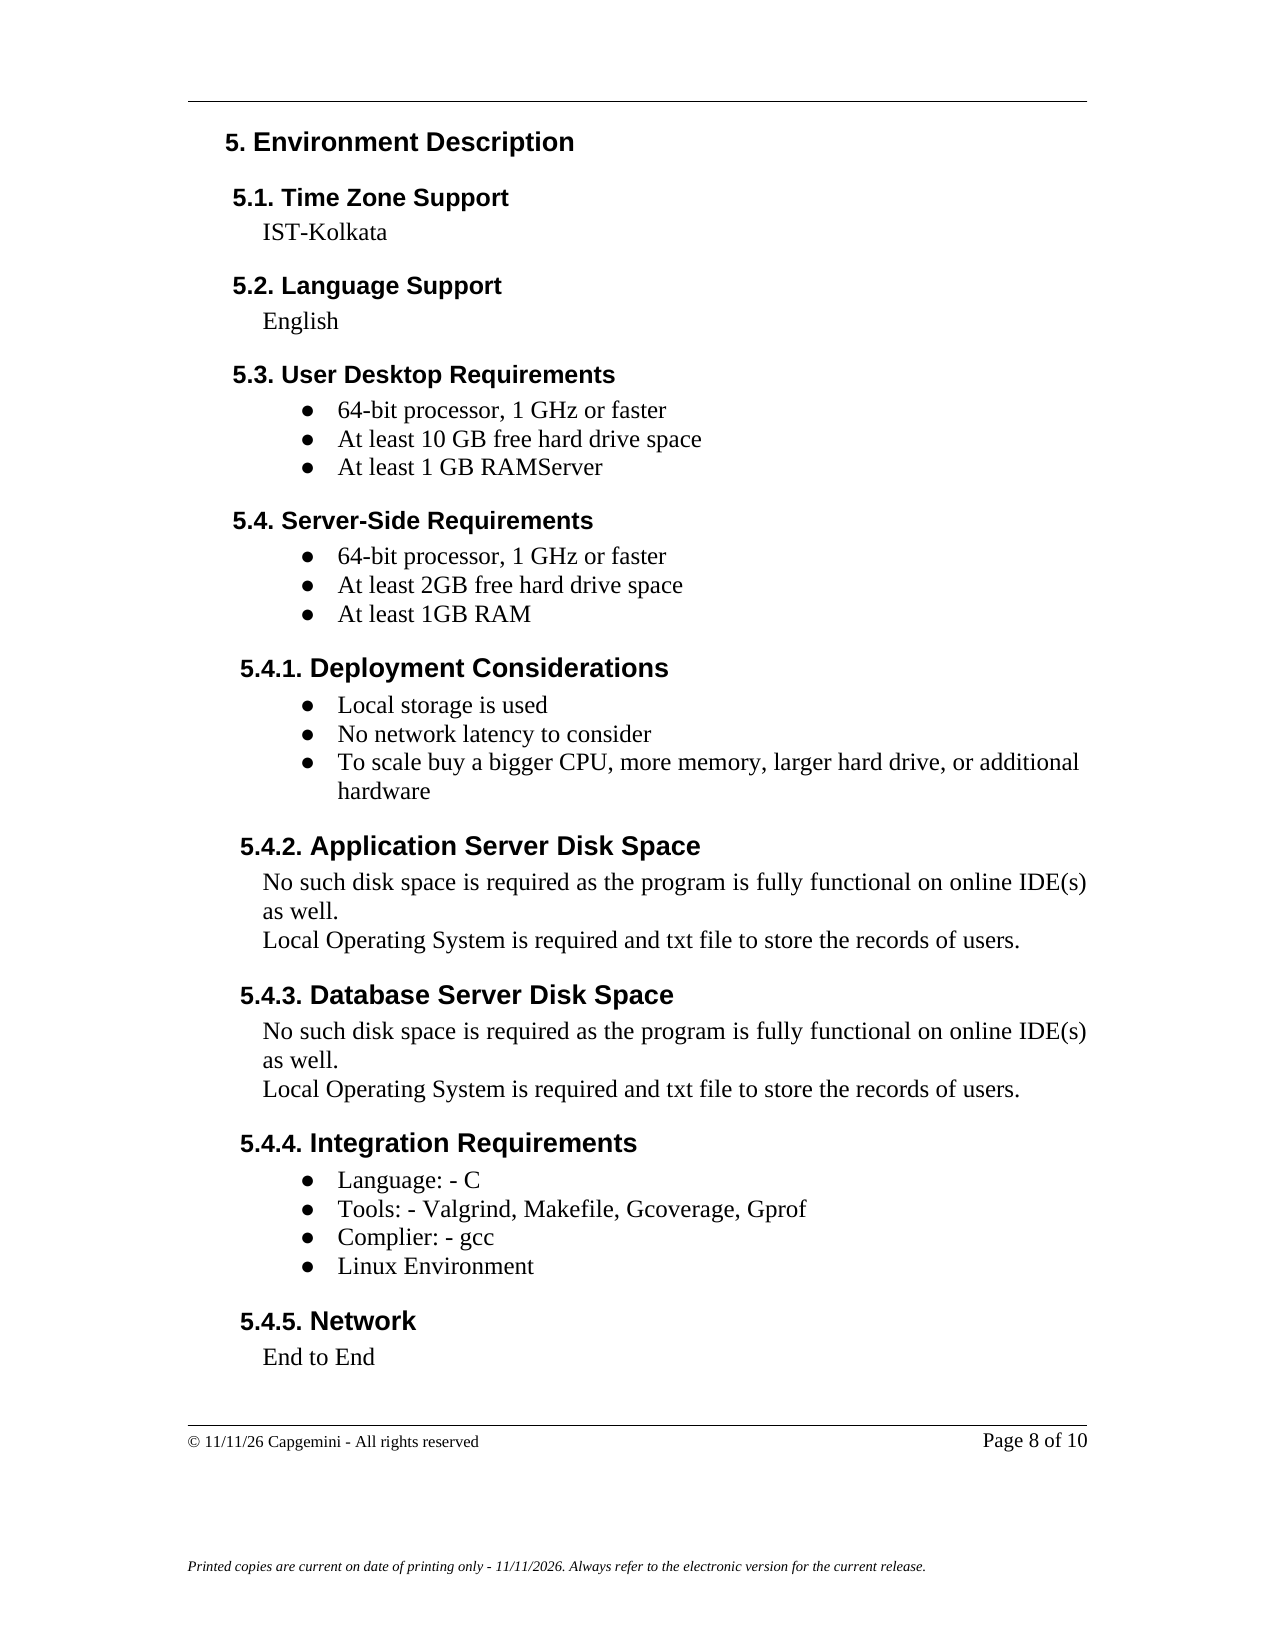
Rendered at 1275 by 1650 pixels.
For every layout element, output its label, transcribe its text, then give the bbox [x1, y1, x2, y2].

text IST-Kolkata [262, 217, 1087, 246]
text Local Operating System is required and txt file to store the records of users. [262, 925, 1087, 954]
list Tools: - Valgrind, Makefile, Gcoverage, Gprof [300, 1194, 1087, 1222]
subtitle Network [240, 1305, 1087, 1336]
list At least 1GB RAM [300, 599, 1087, 627]
list To scale buy a bigger CPU, more memory, larger hard drive, or additional hardware [300, 747, 1087, 805]
list 64-bit processor, 1 GHz or faster [300, 395, 1087, 424]
list Linux Environment [300, 1251, 1087, 1280]
subtitle Integration Requirements [240, 1127, 1087, 1159]
text Local Operating System is required and txt file to store the records of users. [262, 1074, 1087, 1102]
subtitle Language Support [232, 271, 1087, 300]
subtitle User Desktop Requirements [232, 360, 1087, 389]
list At least 2GB free hard drive space [300, 570, 1087, 599]
text English [262, 306, 1087, 335]
text No such disk space is required as the program is fully functional on online IDE(s) as well. [262, 1016, 1087, 1074]
text No such disk space is required as the program is fully functional on online IDE(s) as well. [262, 867, 1087, 925]
list Language: - C [300, 1165, 1087, 1194]
list At least 10 GB free hard drive space [300, 424, 1087, 452]
text End to End [262, 1342, 1087, 1371]
list No network latency to consider [300, 719, 1087, 747]
subtitle Server-Side Requirements [232, 506, 1087, 535]
subtitle Database Server Disk Space [240, 979, 1087, 1010]
list At least 1 GB RAMServer [300, 452, 1087, 481]
list Complier: - gcc [300, 1222, 1087, 1251]
subtitle Environment Description [225, 126, 1087, 157]
list 64-bit processor, 1 GHz or faster [300, 541, 1087, 570]
subtitle Deployment Considerations [240, 652, 1087, 684]
subtitle Time Zone Support [232, 182, 1087, 211]
list Local storage is used [300, 690, 1087, 719]
subtitle Application Server Disk Space [240, 830, 1087, 861]
